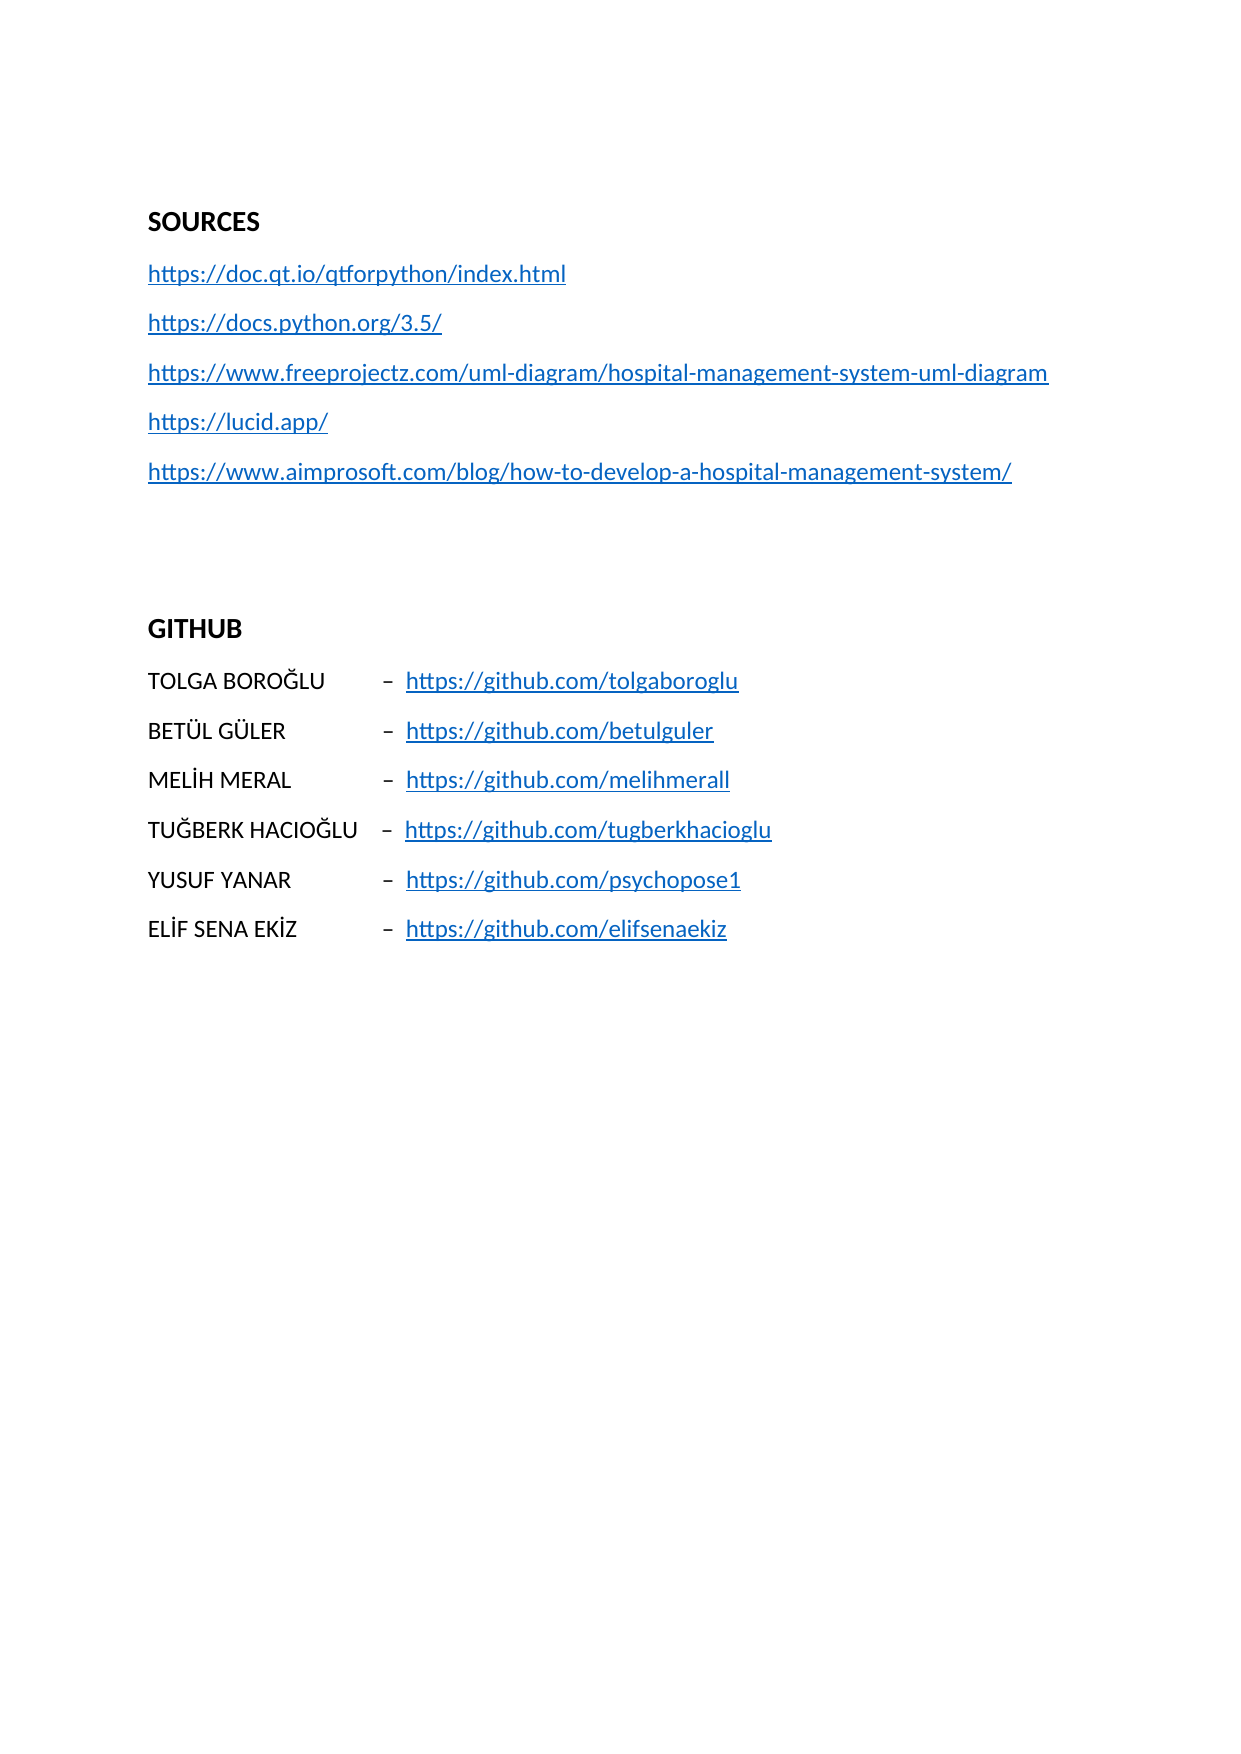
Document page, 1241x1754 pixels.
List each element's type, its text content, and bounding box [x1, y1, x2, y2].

text https://docs.python.org/3.5/ [148, 307, 1093, 338]
text SOURCES [148, 203, 1093, 238]
text TOLGA BOROĞLU – https://github.com/tolgaboroglu [148, 666, 1093, 696]
text https://www.aimprosoft.com/blog/how-to-develop-a-hospital-management-system/ [148, 456, 1093, 487]
text MELİH MERAL – https://github.com/melihmerall [148, 765, 1093, 795]
text https://lucid.app/ [148, 407, 1093, 437]
text https://www.freeprojectz.com/uml-diagram/hospital-management-system-uml-diagram [148, 357, 1093, 387]
text https://doc.qt.io/qtforpython/index.html [148, 258, 1093, 288]
text TUĞBERK HACIOĞLU – https://github.com/tugberkhacioglu [148, 814, 1093, 845]
text YUSUF YANAR – https://github.com/psychopose1 [148, 864, 1093, 894]
text GITHUB [148, 610, 1093, 646]
text ELİF SENA EKİZ – https://github.com/elifsenaekiz [148, 913, 1093, 944]
text BETÜL GÜLER – https://github.com/betulguler [148, 715, 1093, 746]
